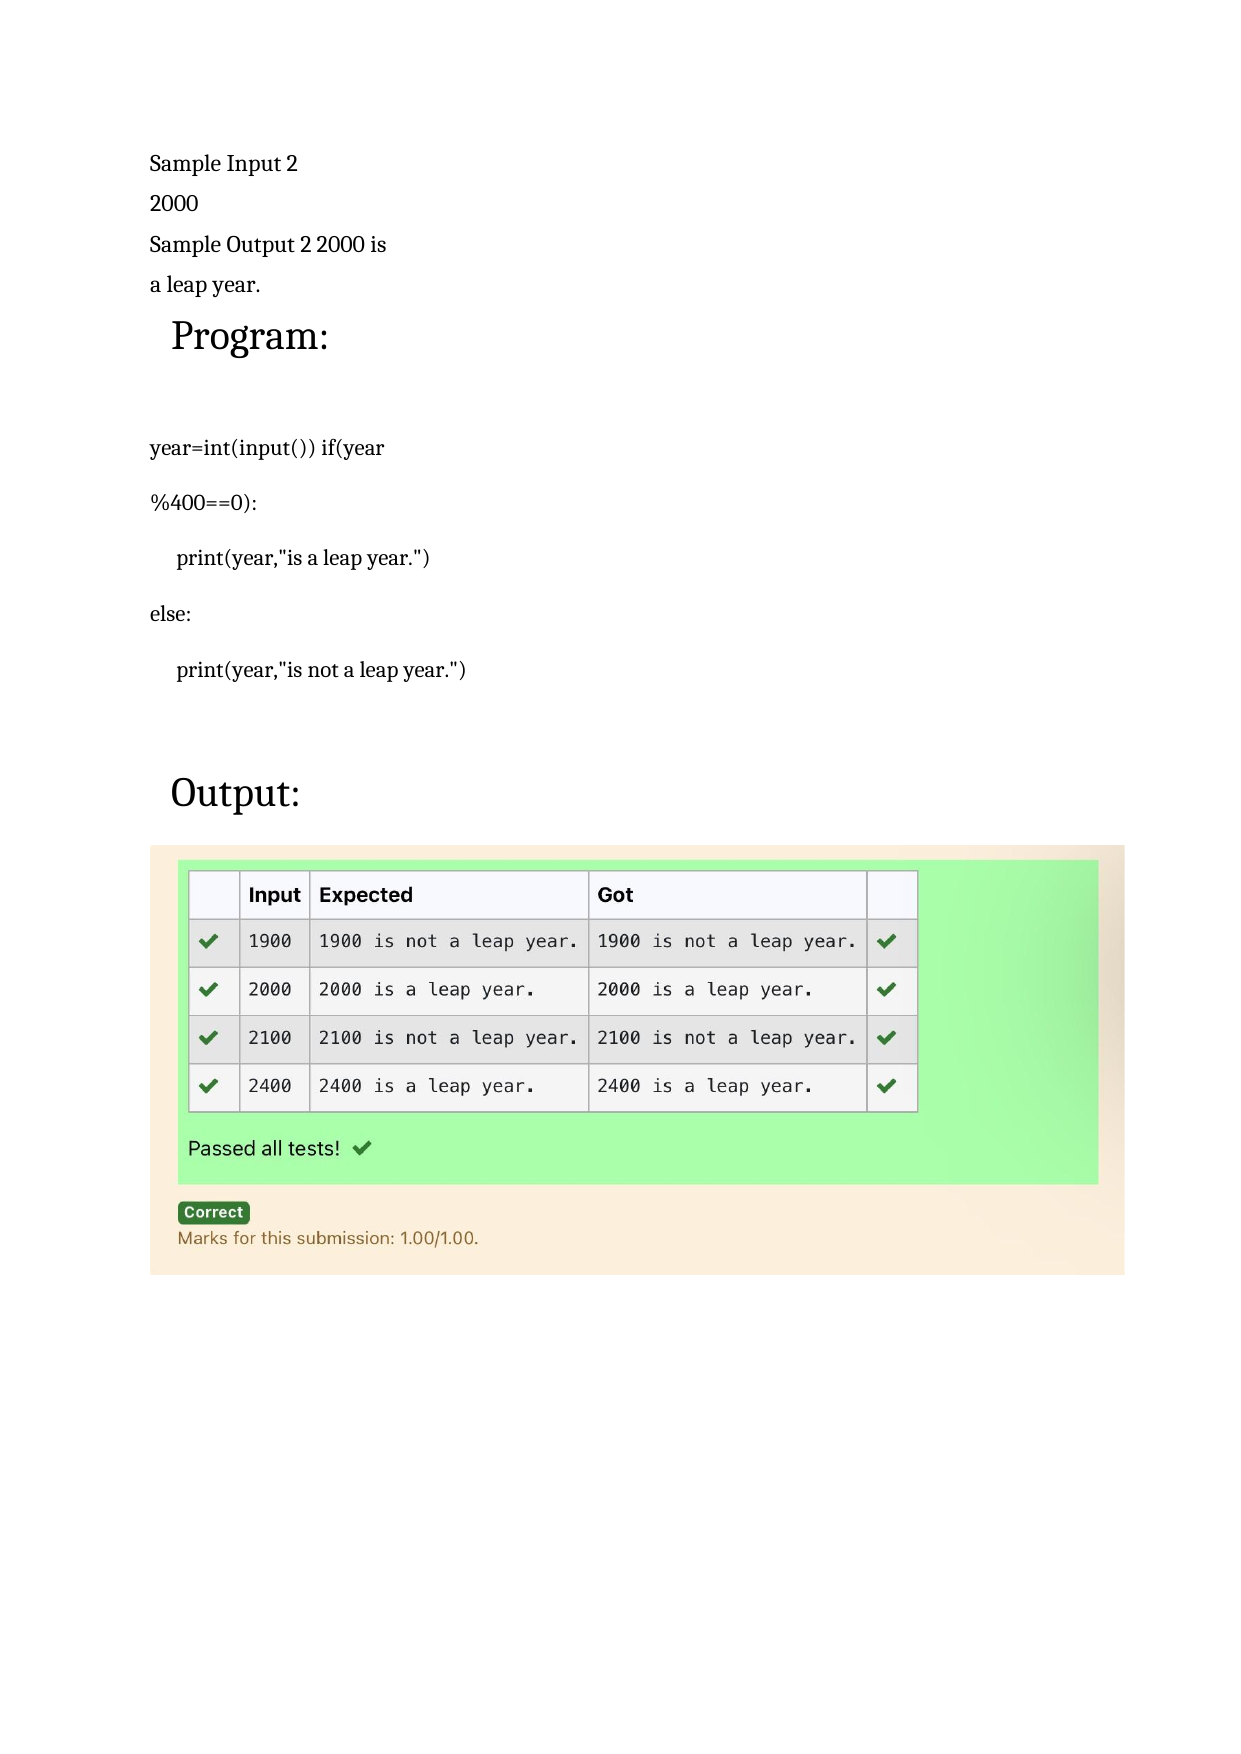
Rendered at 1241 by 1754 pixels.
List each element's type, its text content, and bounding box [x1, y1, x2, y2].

text 2000 [150, 190, 1136, 218]
text print(year,"is a leap year.") else: [150, 545, 463, 627]
text year=int(input()) if(year%400==0): [150, 435, 444, 516]
text print(year,"is not a leap year.") [176, 656, 1136, 683]
text Sample Output 2 2000 is a leap year. [150, 231, 395, 299]
text Sample Input 2 [150, 149, 1136, 177]
subtitle Output: [150, 769, 1136, 817]
subtitle Program: [150, 312, 1136, 360]
picture [150, 845, 1125, 1275]
